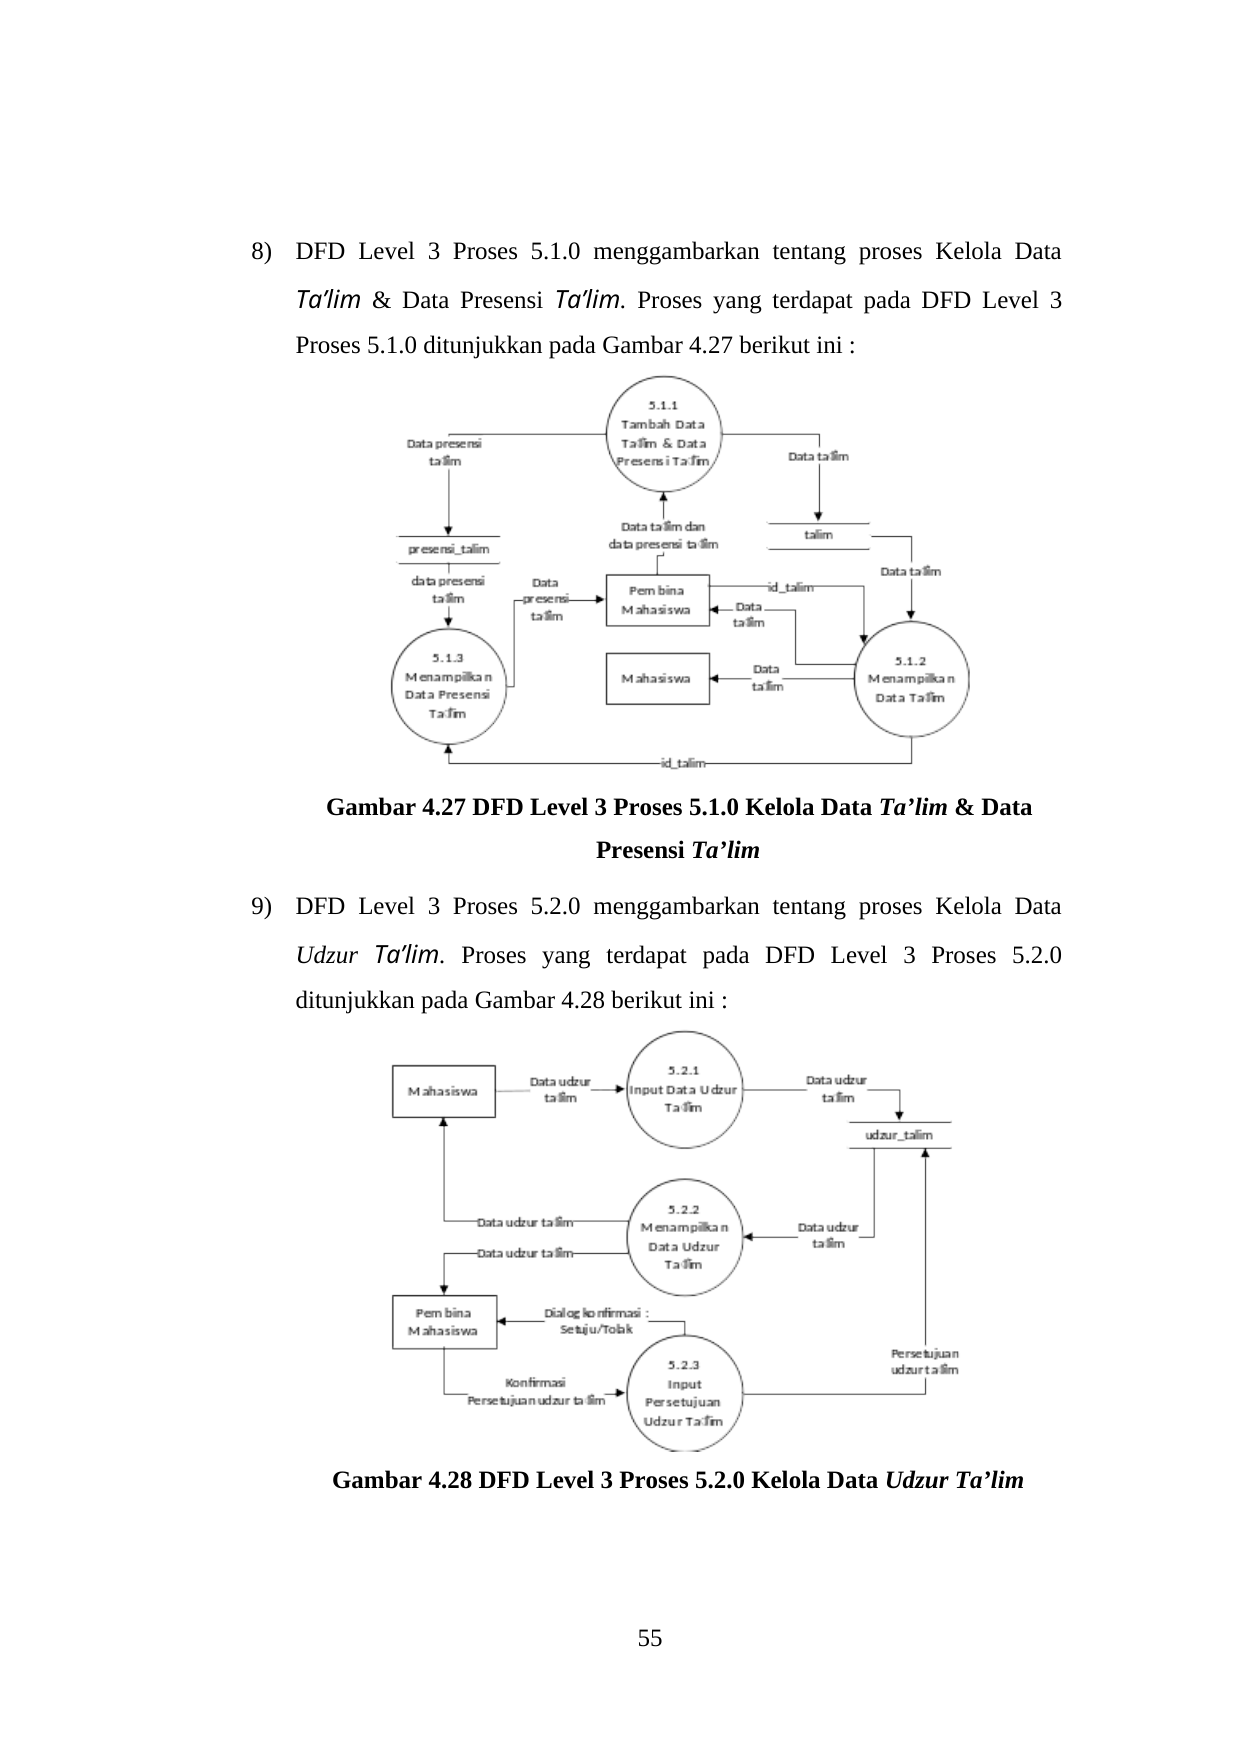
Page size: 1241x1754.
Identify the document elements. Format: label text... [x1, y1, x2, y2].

list DFD Level 3 Proses 5.1.0 menggambarkan tentang proses Kelola Data Ta’lim & Data Presensi Ta’lim. Proses yang terdapat pada DFD Level 3 Proses 5.1.0 ditunjukkan pada Gambar 4.27 berikut ini : [251, 236, 1063, 359]
text Gambar 4.28 DFD Level 3 Proses 5.2.0 Kelola Data Udzur Ta’lim [295, 1466, 1063, 1494]
list DFD Level 3 Proses 5.2.0 menggambarkan tentang proses Kelola Data Udzur Ta’lim. Proses yang terdapat pada DFD Level 3 Proses 5.2.0 ditunjukkan pada Gambar 4.28 berikut ini : [251, 891, 1063, 1014]
text Gambar 4.27 DFD Level 3 Proses 5.1.0 Kelola Data Ta’lim & Data Presensi Ta’lim [295, 792, 1063, 864]
